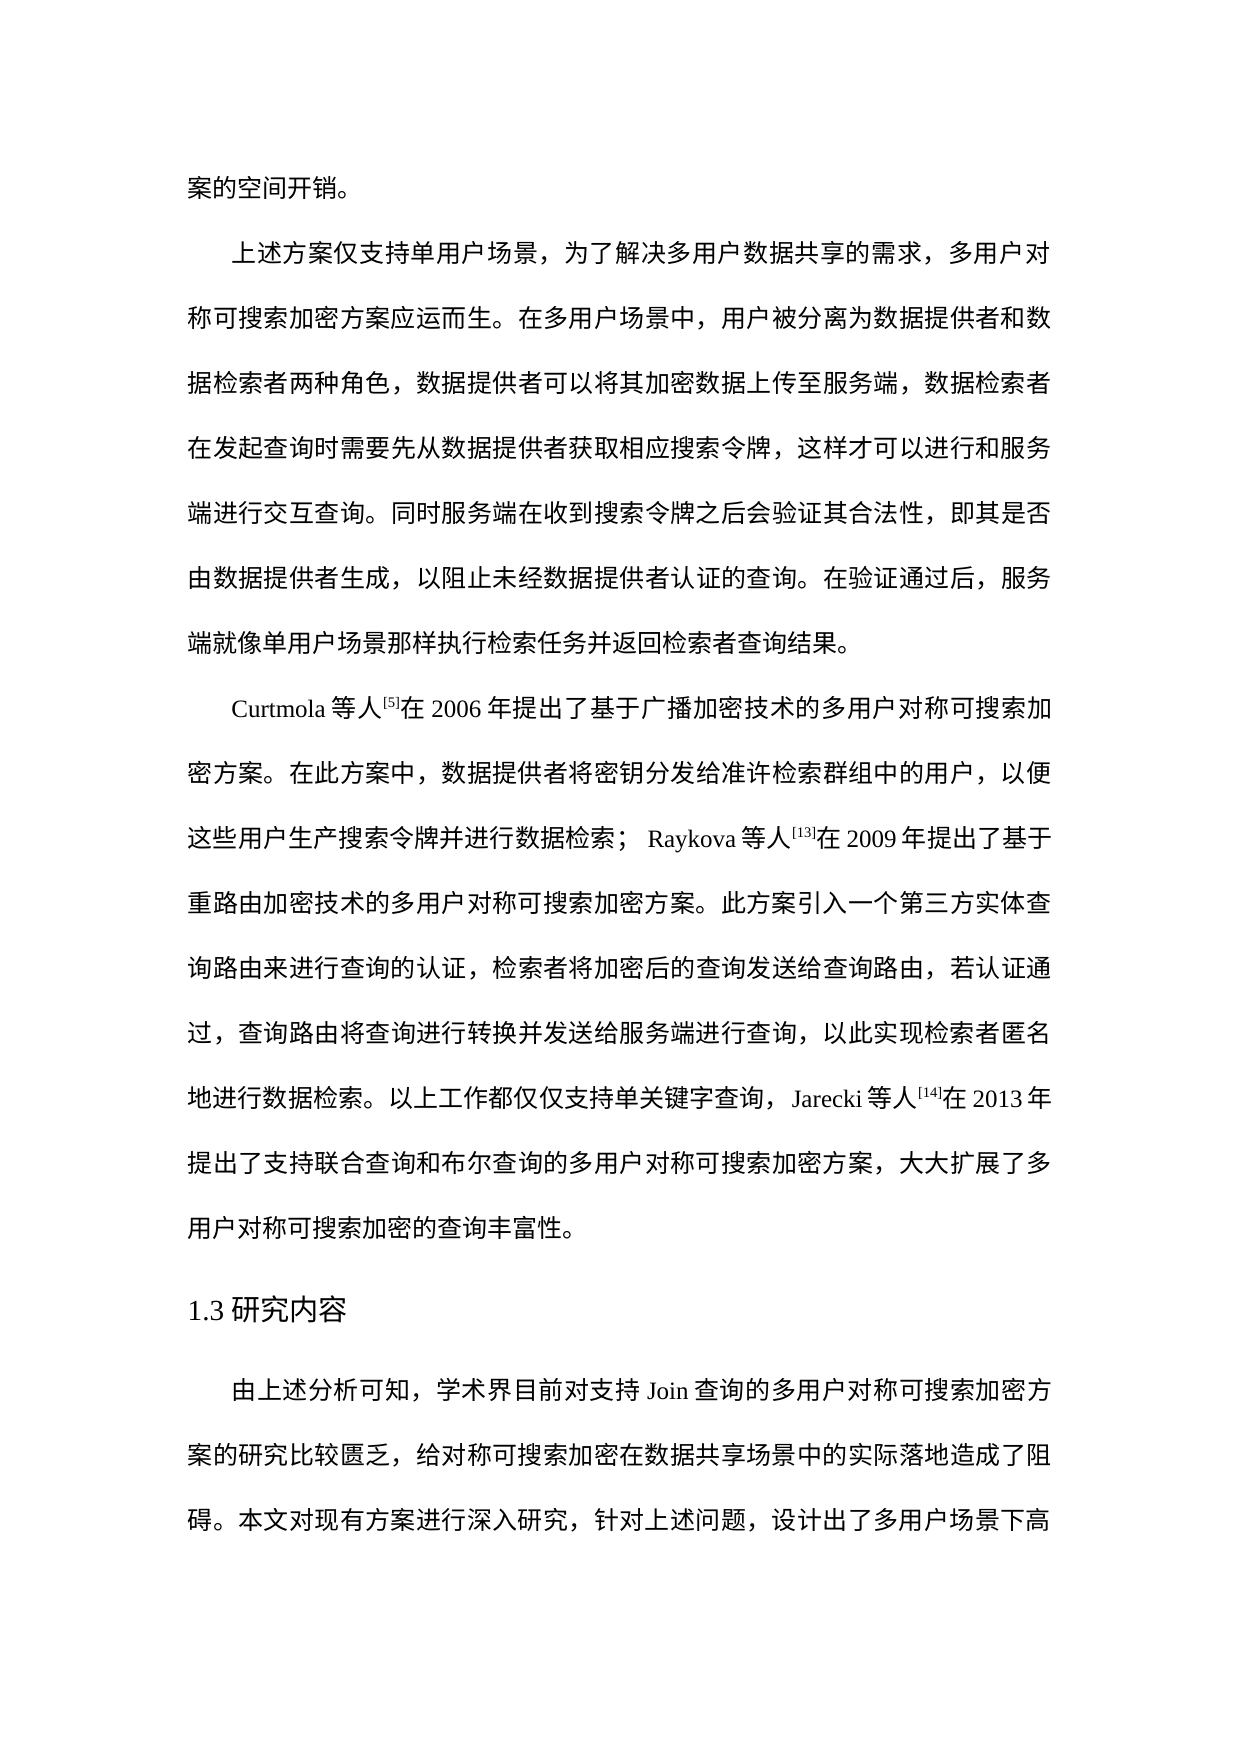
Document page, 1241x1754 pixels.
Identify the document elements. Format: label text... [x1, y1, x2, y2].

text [187, 154, 1053, 219]
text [187, 1356, 1053, 1551]
text Curtmola等人[5]在2006年提出了基于广播加密技术的多用户对称可搜索加密方案。在此方案中，数据提供者将密钥分发给准许检索群组中的用户，以便这些用户生产搜索令牌并进行数据检索； Raykova等人[13]在2009年提出了基于重路由加密技术的多用户对称可搜索加密方案。此方案引入一个第三方实体查询路由来进行查询的认证，检索者将加密后的查询发送给查询路由，若认证通过，查询路由将查询进行转换并发送给服务端进行查询，以此实现检索者匿名地进行数据检索。以上工作都仅仅支持单关键字查询，Jarecki等人[14]在2013年提出了支持联合查询和布尔查询的多用户对称可搜索加密方案，大大扩展了多用户对称可搜索加密的查询丰富性。 [187, 674, 1053, 1259]
text 上述方案仅支持单用户场景，为了解决多用户数据共享的需求，多用户对称可搜索加密方案应运而生。在多用户场景中，用户被分离为数据提供者和数据检索者两种角色，数据提供者可以将其加密数据上传至服务端，数据检索者在发起查询时需要先从数据提供者获取相应搜索令牌，这样才可以进行和服务端进行交互查询。同时服务端在收到搜索令牌之后会验证其合法性，即其是否由数据提供者生成，以阻止未经数据提供者认证的查询。在验证通过后，服务端就像单用户场景那样执行检索任务并返回检索者查询结果。 [187, 219, 1053, 674]
subtitle 研究内容 [187, 1275, 1053, 1340]
